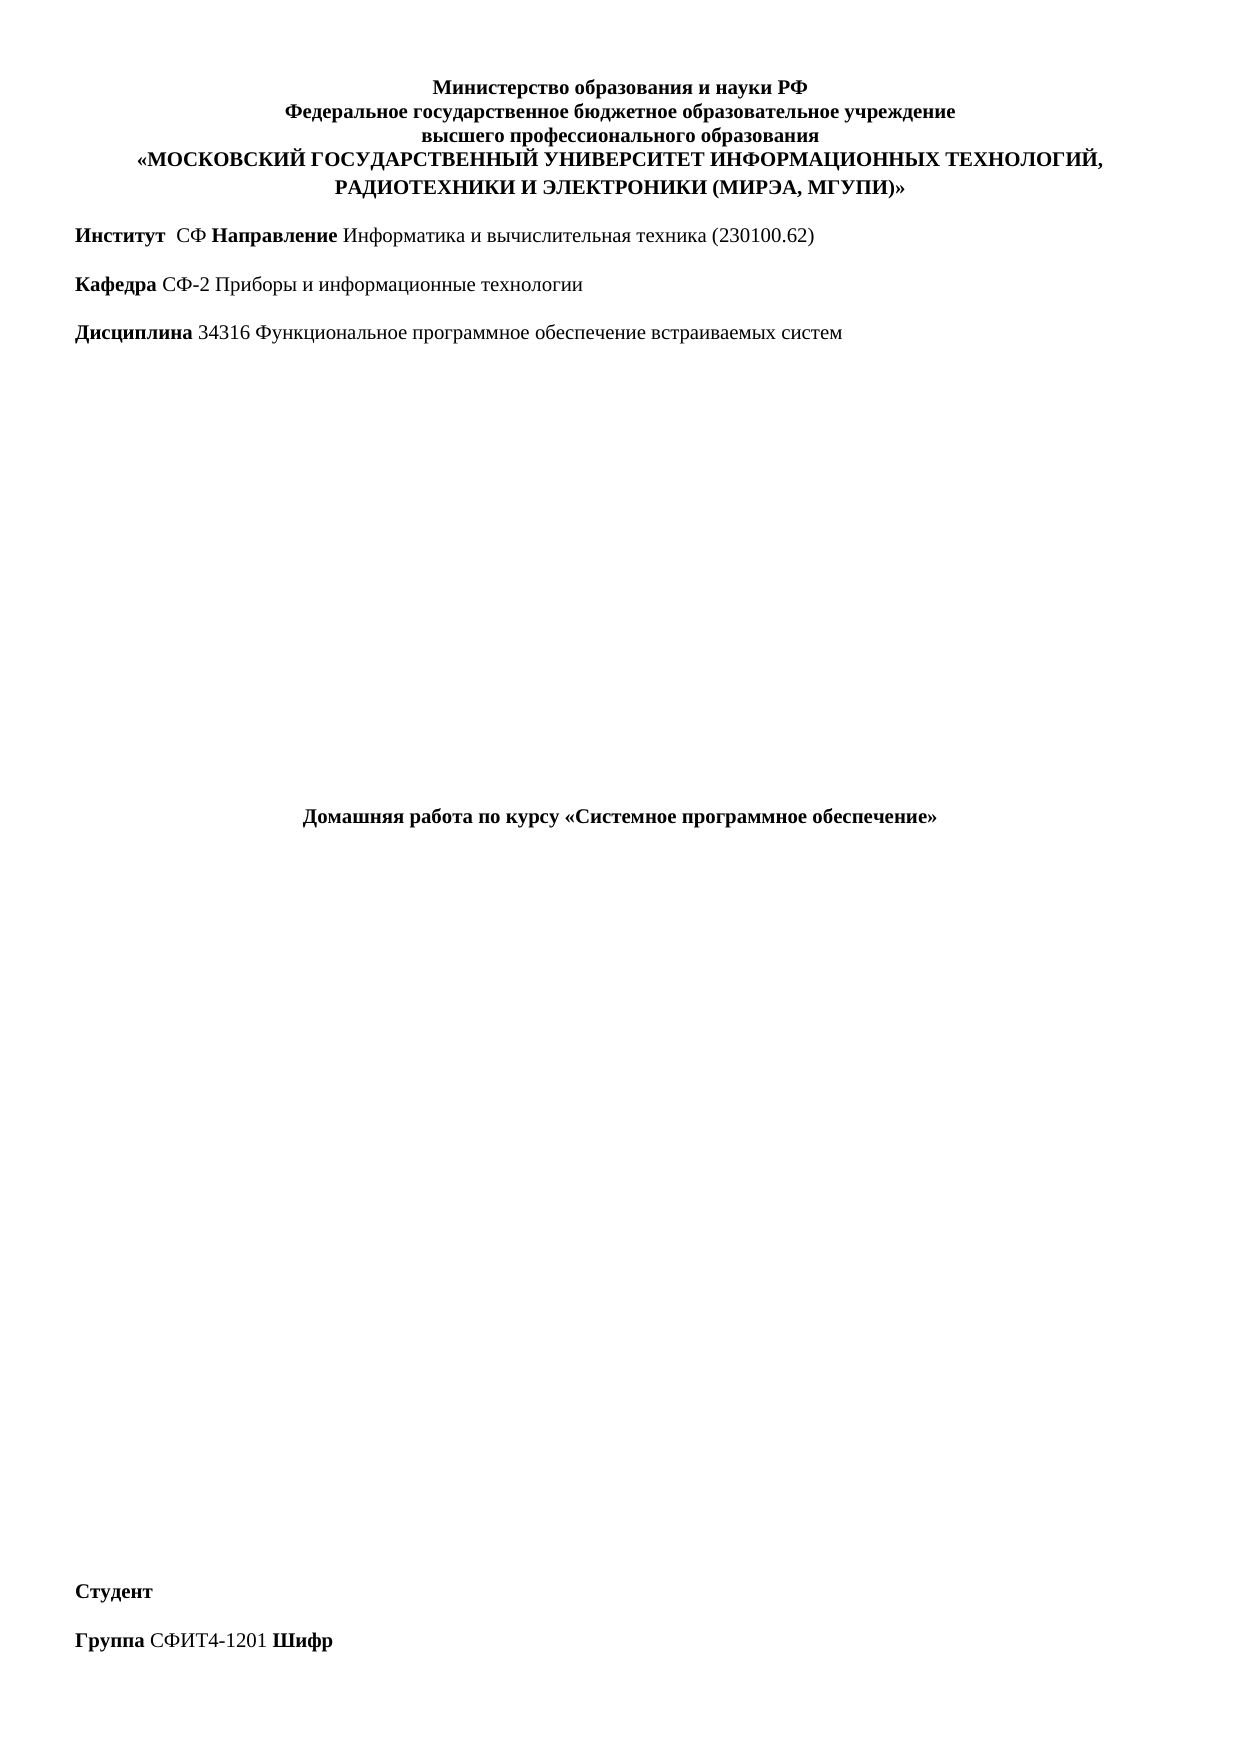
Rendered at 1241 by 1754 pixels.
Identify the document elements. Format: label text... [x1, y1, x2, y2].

text Группа СФИТ4-1201 Шифр [75, 1628, 1165, 1652]
text Кафедра СФ-2 Приборы и информационные технологии [75, 272, 1165, 296]
subtitle Федеральное государственное бюджетное образовательное учреждение [75, 99, 1165, 123]
text Домашняя работа по курсу «Системное программное обеспечение» [75, 804, 1165, 828]
title Министерство образования и науки РФ [75, 75, 1165, 99]
text Институт СФ Направление Информатика и вычислительная техника (230100.62) [75, 223, 1165, 247]
text Дисциплина 34316 Функциональное программное обеспечение встраиваемых систем [75, 320, 1165, 344]
subtitle высшего профессионального образования [75, 123, 1165, 147]
text Студент [75, 1579, 1165, 1603]
text «МОСКОВСКИЙ ГОСУДАРСТВЕННЫЙ УНИВЕРСИТЕТ ИНФОРМАЦИОННЫХ ТЕХНОЛОГИЙ, РАДИОТЕХНИКИ И ЭЛЕКТРОНИКИ (МИРЭА, МГУПИ)» [75, 147, 1165, 199]
